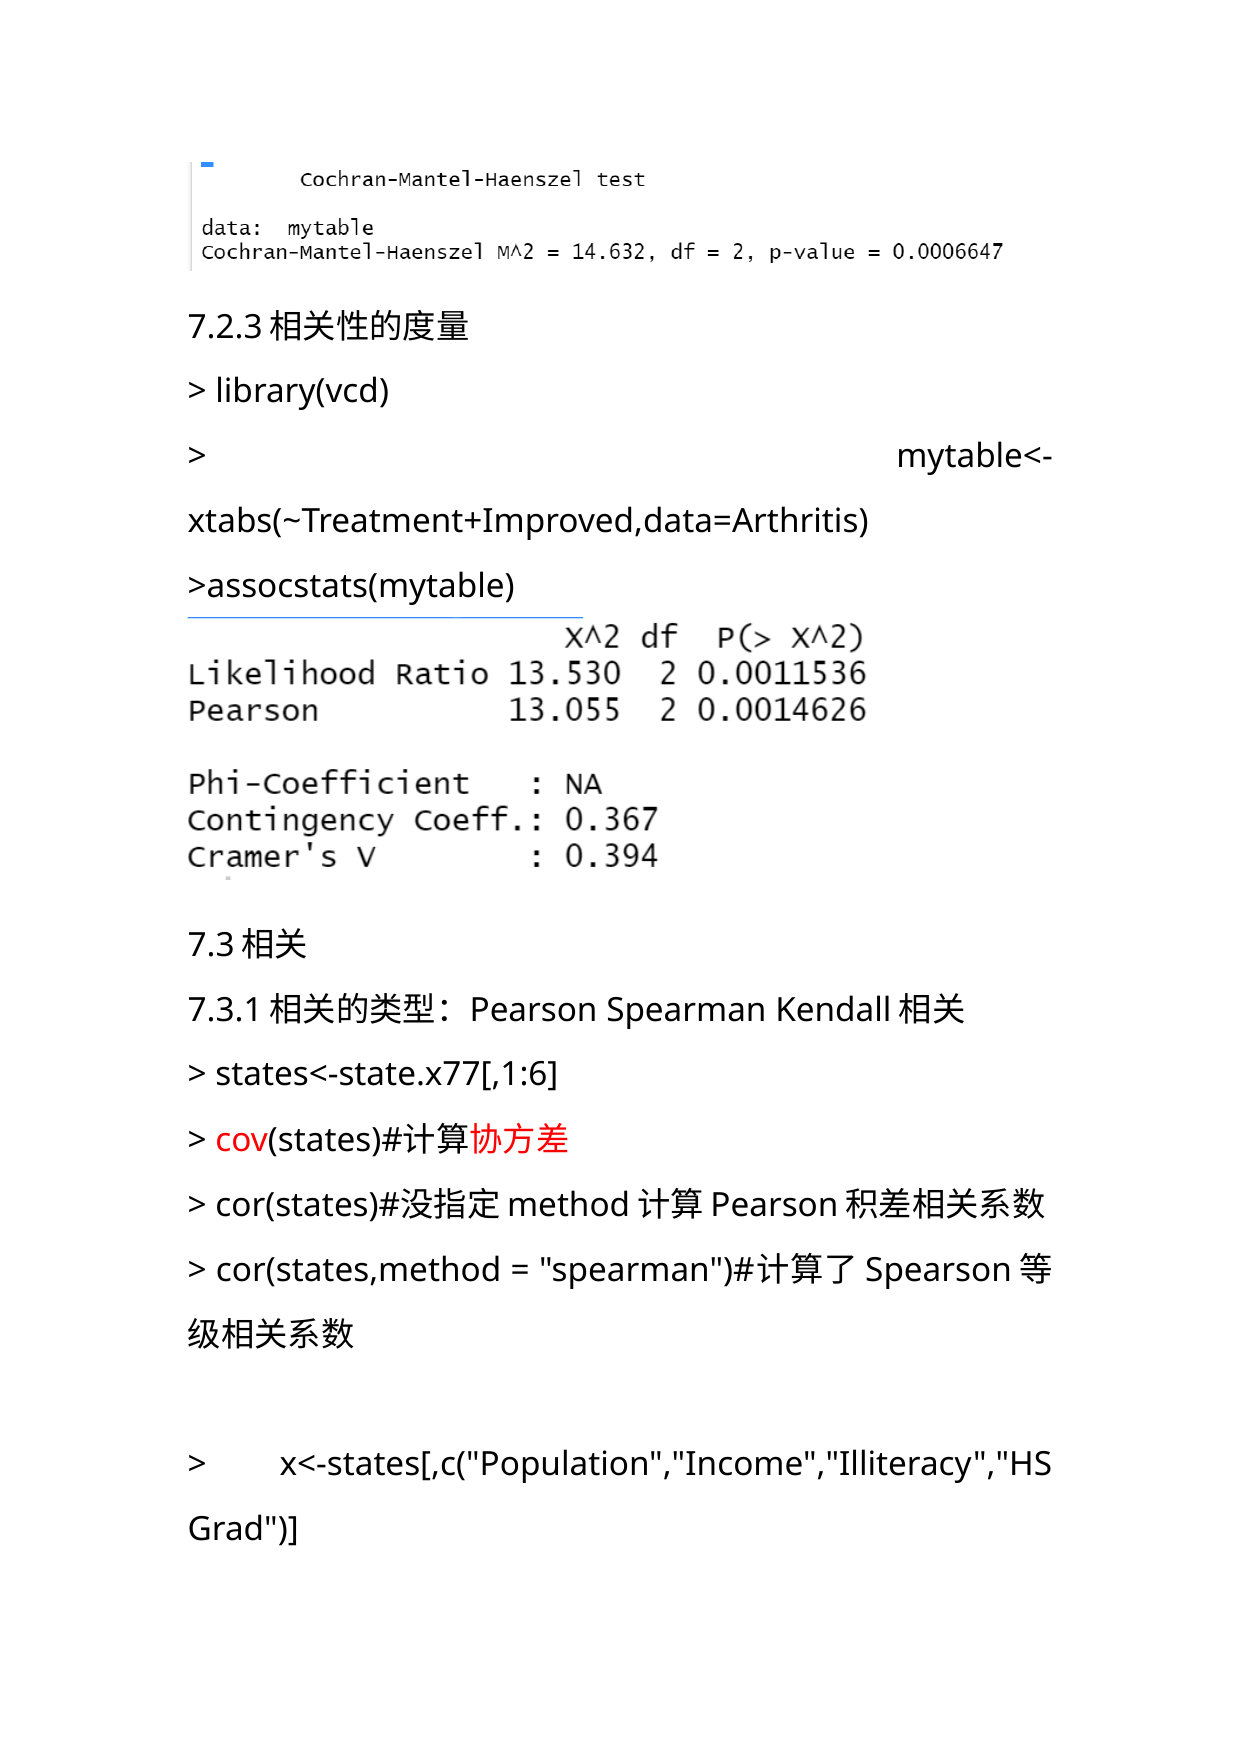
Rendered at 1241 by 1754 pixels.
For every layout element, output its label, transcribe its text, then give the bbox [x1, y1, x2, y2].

text > x<-states[,c("Population","Income","Illiteracy","HS Grad")] [187, 1429, 1053, 1559]
text > states<-state.x77[,1:6] [187, 1039, 1053, 1104]
text > mytable<-xtabs(~Treatment+Improved,data=Arthritis) [187, 422, 1053, 552]
text > library(vcd) [187, 357, 1053, 422]
text 7.3.1相关的类型：Pearson Spearman Kendall相关 [187, 974, 1053, 1039]
picture [187, 617, 877, 880]
picture [187, 162, 1053, 271]
text > cor(states,method = "spearman")#计算了Spearson等级相关系数 [187, 1234, 1053, 1364]
text 7.3相关 [187, 909, 1053, 974]
text > cor(states)#没指定method计算Pearson积差相关系数 [187, 1169, 1053, 1234]
text 7.2.3相关性的度量 [187, 292, 1053, 357]
text > cov(states)#计算协方差 [187, 1104, 1053, 1169]
